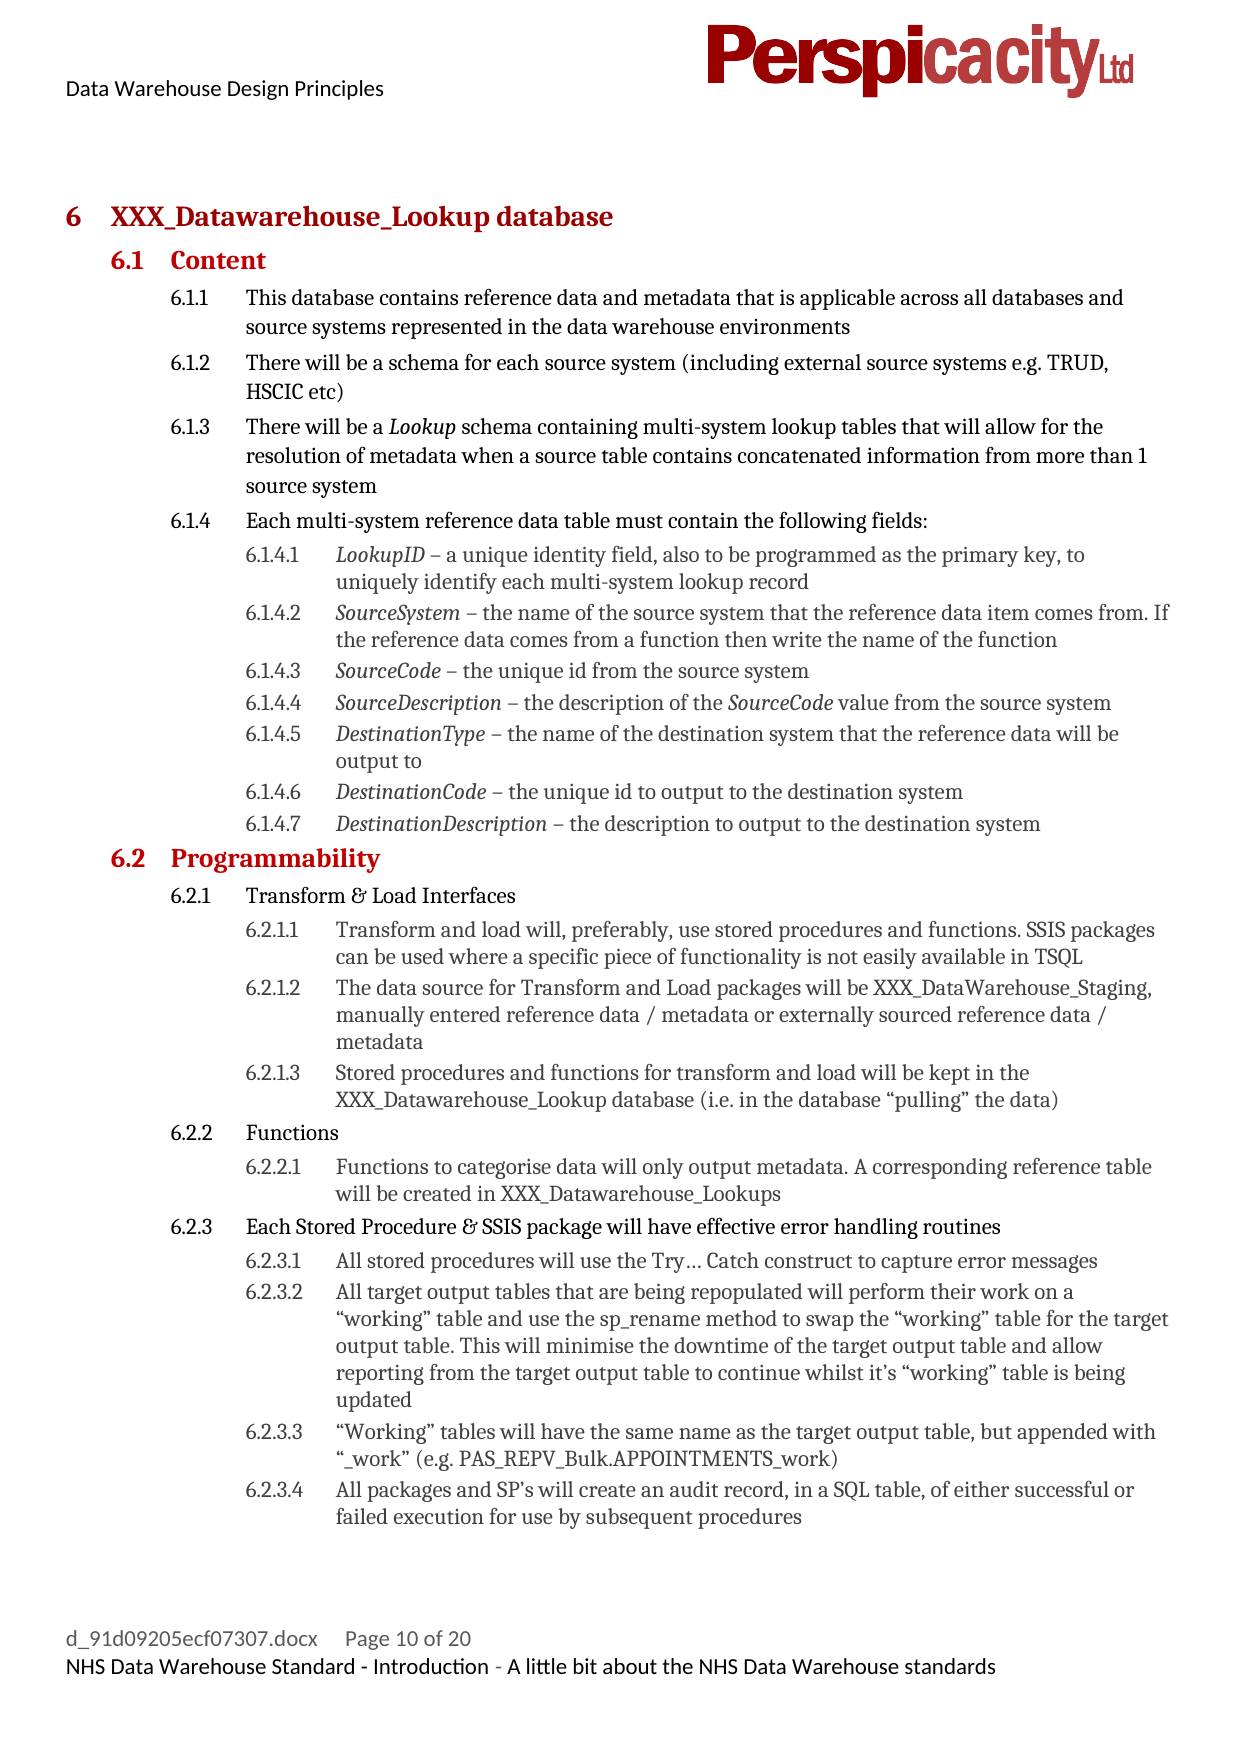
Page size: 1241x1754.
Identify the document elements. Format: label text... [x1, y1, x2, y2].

subtitle Each Stored Procedure & SSIS package will have effective error handling routines [171, 1211, 1172, 1240]
subtitle All stored procedures will use the Try… Catch construct to capture error messages [246, 1247, 1172, 1274]
subtitle DestinationDescription – the description to output to the destination system [246, 809, 1172, 836]
subtitle This database contains reference data and metadata that is applicable across all databases and source systems represented in the data warehouse environments [171, 282, 1172, 341]
subtitle Each multi-system reference data table must contain the following fields: [171, 505, 1172, 534]
subtitle Transform & Load Interfaces [171, 880, 1172, 909]
subtitle XXX_Datawarehouse_Lookup database [66, 200, 1172, 233]
subtitle “Working” tables will have the same name as the target output table, but appended with “_work” (e.g. PAS_REPV_Bulk.APPOINTMENTS_work) [246, 1417, 1172, 1472]
subtitle Programmability [111, 843, 1172, 874]
subtitle Functions [171, 1117, 1172, 1147]
subtitle All packages and SP’s will create an audit record, in a SQL table, of either successful or failed execution for use by subsequent procedures [246, 1476, 1172, 1530]
subtitle DestinationType – the name of the destination system that the reference data will be output to [246, 720, 1172, 774]
subtitle There will be a Lookup schema containing multi-system lookup tables that will allow for the resolution of metadata when a source table contains concatenated information from more than 1 source system [171, 411, 1172, 499]
subtitle SourceDescription – the description of the SourceCode value from the source system [246, 688, 1172, 716]
subtitle There will be a schema for each source system (including external source systems e.g. TRUD, HSCIC etc) [171, 347, 1172, 405]
subtitle SourceCode – the unique id from the source system [246, 657, 1172, 684]
subtitle DestinationCode – the unique id to output to the destination system [246, 778, 1172, 805]
subtitle Stored procedures and functions for transform and load will be kept in the XXX_Datawarehouse_Lookup database (i.e. in the database “pulling” the data) [246, 1059, 1172, 1113]
subtitle The data source for Transform and Load packages will be XXX_DataWarehouse_Staging, manually entered reference data / metadata or externally sourced reference data / metadata [246, 974, 1172, 1055]
subtitle Transform and load will, preferably, use stored procedures and functions. SSIS packages can be used where a specific piece of functionality is not easily available in TSQL [246, 915, 1172, 969]
subtitle All target output tables that are being repopulated will perform their work on a “working” table and use the sp_rename method to swap the “working” table for the target output table. This will minimise the downtime of the target output table and allow reporting from the target output table to continue whilst it’s “working” table is being updated [246, 1278, 1172, 1413]
picture [700, 17, 1141, 102]
subtitle Functions to categorise data will only output metadata. A corresponding reference table will be created in XXX_Datawarehouse_Lookups [246, 1153, 1172, 1207]
subtitle SourceSystem – the name of the source system that the reference data item comes from. If the reference data comes from a function then write the name of the function [246, 599, 1172, 653]
subtitle LookupID – a unique identity field, also to be programmed as the primary key, to uniquely identify each multi-system lookup record [246, 541, 1172, 595]
subtitle Content [111, 245, 1172, 276]
